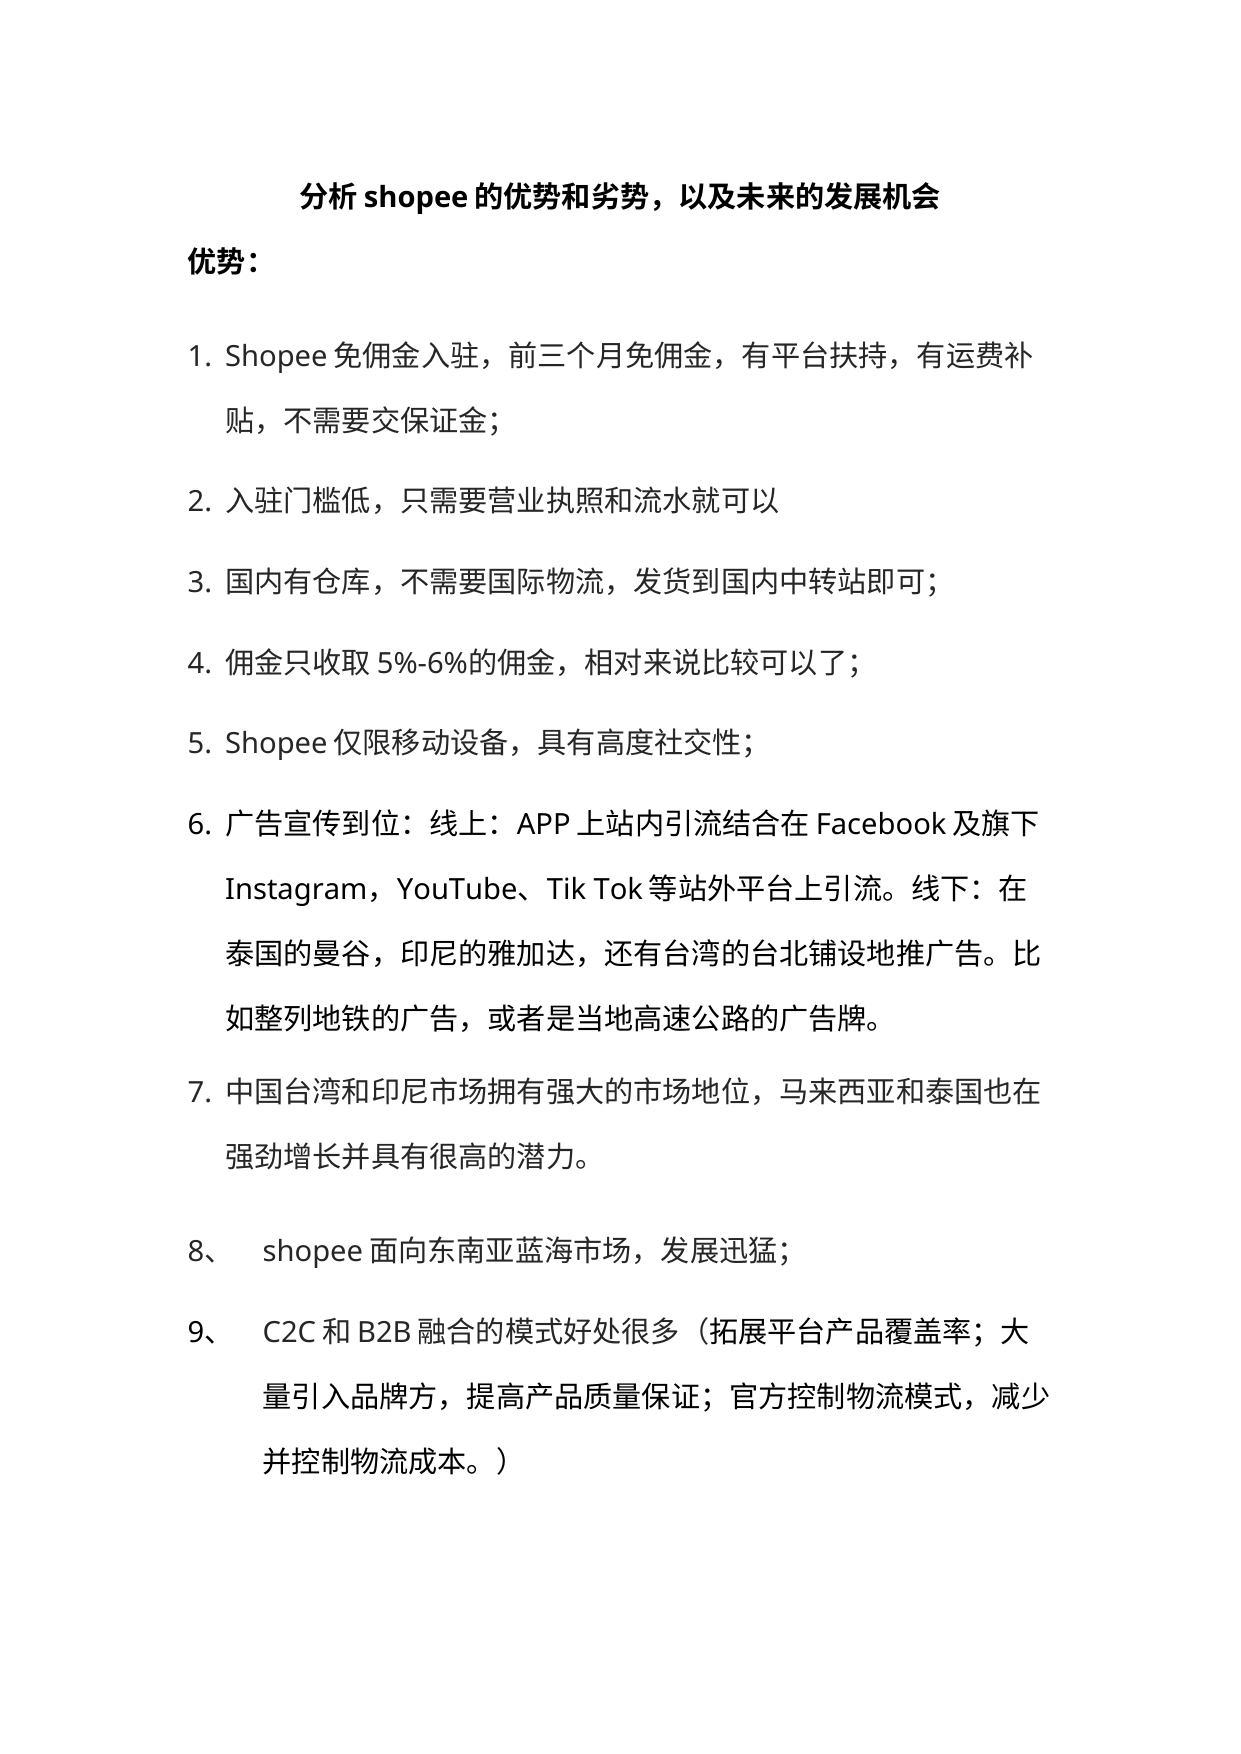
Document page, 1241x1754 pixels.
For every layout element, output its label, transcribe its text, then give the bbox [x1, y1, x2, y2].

list 中国台湾和印尼市场拥有强大的市场地位，马来西亚和泰国也在强劲增长并具有很高的潜力。 [187, 1057, 1053, 1187]
text 分析shopee的优势和劣势，以及未来的发展机会 [187, 162, 1053, 227]
text 优势： [187, 227, 1053, 292]
list Shopee免佣金入驻，前三个月免佣金，有平台扶持，有运费补贴，不需要交保证金； [187, 321, 1053, 451]
list 入驻门槛低，只需要营业执照和流水就可以 [187, 467, 1053, 532]
list 国内有仓库，不需要国际物流，发货到国内中转站即可； [187, 547, 1053, 612]
list C2C和B2B融合的模式好处很多（拓展平台产品覆盖率；大量引入品牌方，提高产品质量保证；官方控制物流模式，减少并控制物流成本。） [187, 1297, 1053, 1492]
list 佣金只收取5%-6%的佣金，相对来说比较可以了； [187, 628, 1053, 693]
list shopee面向东南亚蓝海市场，发展迅猛； [187, 1216, 1053, 1281]
list 广告宣传到位：线上：APP上站内引流结合在Facebook及旗下Instagram，YouTube、Tik Tok等站外平台上引流。线下：在泰国的曼谷，印尼的雅加达，还有台湾的台北铺设地推广告。比如整列地铁的广告，或者是当地高速公路的广告牌。 [187, 789, 1053, 1049]
list Shopee仅限移动设备，具有高度社交性； [187, 709, 1053, 774]
